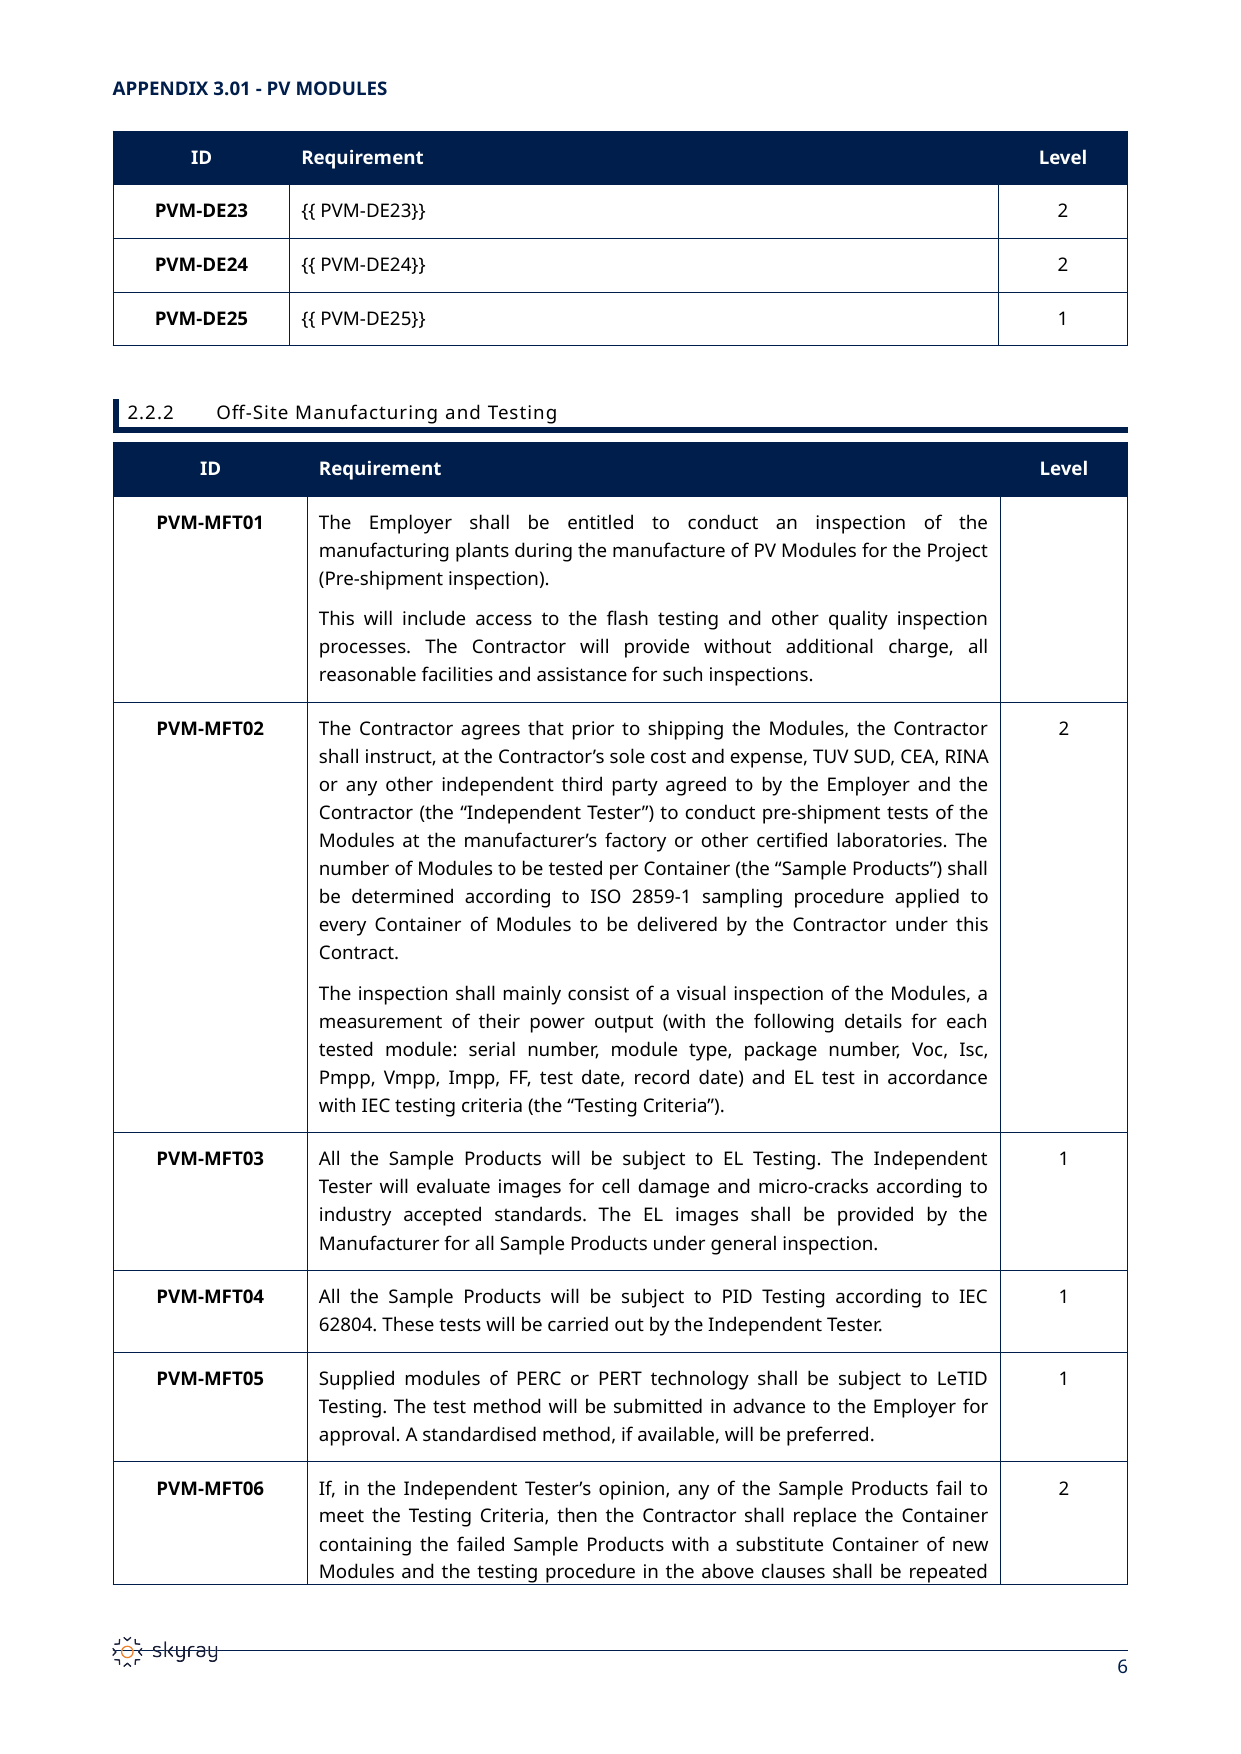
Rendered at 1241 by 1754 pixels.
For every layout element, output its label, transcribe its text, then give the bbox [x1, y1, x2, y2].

table_cell PVM-MFT06 [114, 1462, 307, 1584]
table_cell PVM-MFT01 [114, 497, 307, 702]
table_cell 2 [1001, 1462, 1127, 1584]
table_cell All the Sample Products will be subject to EL Testing. The Independent Tester will evaluate images for cell damage and micro-cracks according to industry accepted standards. The EL images shall be provided by the Manufacturer for all Sample Products under general inspection. [308, 1133, 1000, 1270]
table_cell PVM-DE24 [114, 239, 289, 292]
table_header ID [114, 443, 307, 496]
table_cell 2 [1001, 703, 1127, 1132]
table_cell The Employer shall be entitled to conduct an inspection of the manufacturing plants during the manufacture of PV Modules for the Project (Pre-shipment inspection). This will include access to the flash testing and other quality inspection processes. The Contractor will provide without additional charge, all reasonable facilities and assistance for such inspections. [308, 497, 1000, 702]
table_cell PVM-DE25 [114, 293, 289, 345]
table_header Level [999, 132, 1127, 184]
table_cell The Contractor agrees that prior to shipping the Modules, the Contractor shall instruct, at the Contractor’s sole cost and expense, TUV SUD, CEA, RINA or any other independent third party agreed to by the Employer and the Contractor (the “Independent Tester”) to conduct pre-shipment tests of the Modules at the manufacturer’s factory or other certified laboratories. The number of Modules to be tested per Container (the “Sample Products”) shall be determined according to ISO 2859-1 sampling procedure applied to every Container of Modules to be delivered by the Contractor under this Contract. The inspection shall mainly consist of a visual inspection of the Modules, a measurement of their power output (with the following details for each tested module: serial number, module type, package number, Voc, Isc, Pmpp, Vmpp, Impp, FF, test date, record date) and EL test in accordance with IEC testing criteria (the “Testing Criteria”). [308, 703, 1000, 1132]
table_cell Supplied modules of PERC or PERT technology shall be subject to LeTID Testing. The test method will be submitted in advance to the Employer for approval. A standardised method, if available, will be preferred. [308, 1353, 1000, 1461]
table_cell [308, 1462, 1000, 1584]
picture [108, 1628, 218, 1673]
table_cell {{ PVM-DE23}} [290, 185, 998, 238]
subtitle Off-Site Manufacturing and Testing [119, 399, 1128, 427]
table_cell 1 [999, 293, 1127, 345]
table_cell {{ PVM-DE25}} [290, 293, 998, 345]
table_cell 1 [1001, 1271, 1127, 1352]
table_cell 2 [999, 239, 1127, 292]
table_cell PVM-DE23 [114, 185, 289, 238]
table_cell [1001, 497, 1127, 702]
table_cell PVM-MFT02 [114, 703, 307, 1132]
table_header Level [1001, 443, 1127, 496]
table_header Requirement [308, 443, 1000, 496]
table_cell PVM-MFT03 [114, 1133, 307, 1270]
table_cell All the Sample Products will be subject to PID Testing according to IEC 62804. These tests will be carried out by the Independent Tester. [308, 1271, 1000, 1352]
table_cell 1 [1001, 1353, 1127, 1461]
table_cell PVM-MFT05 [114, 1353, 307, 1461]
table_header ID [114, 132, 289, 184]
table_cell {{ PVM-DE24}} [290, 239, 998, 292]
table_header Requirement [290, 132, 998, 184]
table_cell 2 [999, 185, 1127, 238]
table_cell PVM-MFT04 [114, 1271, 307, 1352]
table_cell 1 [1001, 1133, 1127, 1270]
